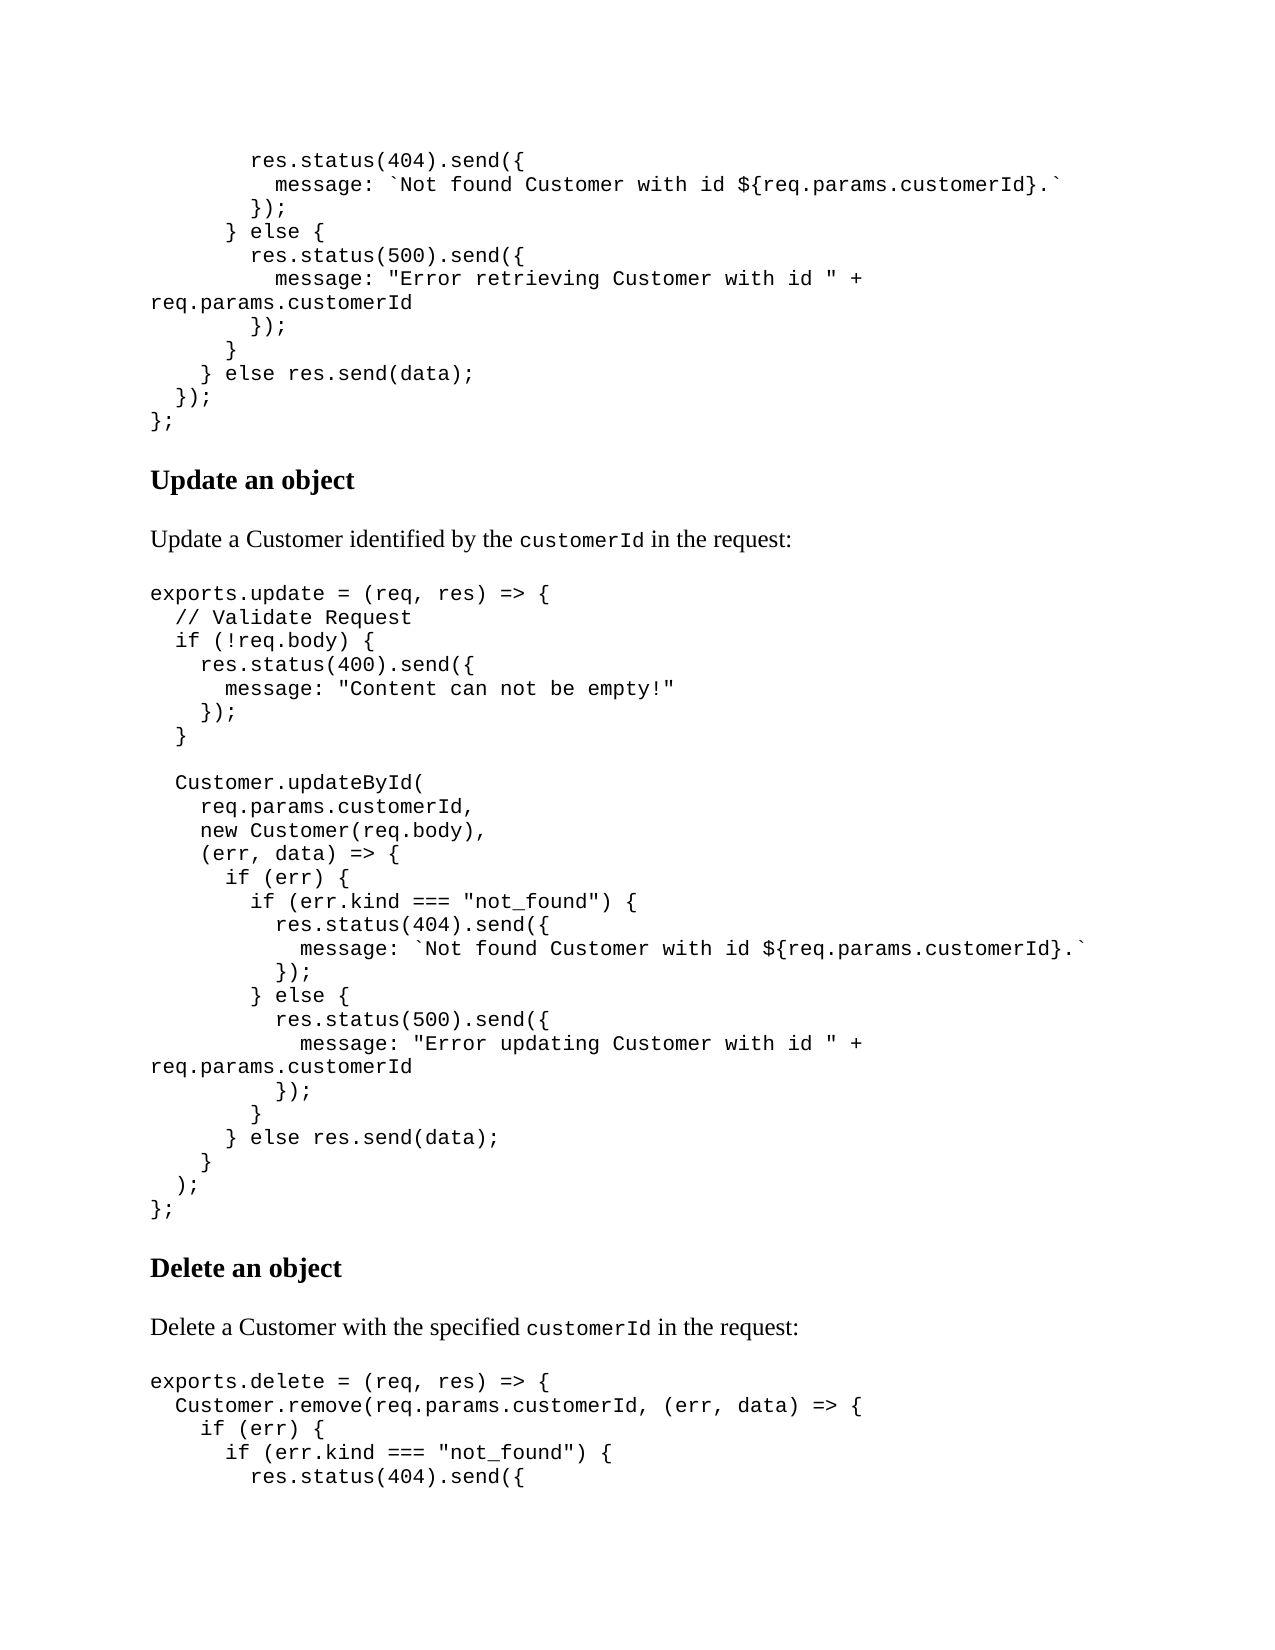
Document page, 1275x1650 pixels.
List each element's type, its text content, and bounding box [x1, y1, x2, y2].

text Customer.remove(req.params.customerId, (err, data) => { [150, 1395, 1125, 1418]
text if (err) { [150, 1418, 1125, 1442]
text } [150, 339, 1125, 363]
text Delete a Customer with the specified customerId in the request: [150, 1312, 1125, 1342]
text exports.update = (req, res) => { [150, 583, 1125, 607]
text }); [150, 962, 1125, 985]
text ); [150, 1174, 1125, 1198]
text if (err.kind === "not_found") { [150, 1442, 1125, 1466]
text Delete an object [150, 1251, 1125, 1283]
text } else { [150, 221, 1125, 244]
text new Customer(req.body), [150, 820, 1125, 843]
text message: `Not found Customer with id ${req.params.customerId}.` [150, 174, 1125, 197]
text Customer.updateById( [150, 772, 1125, 796]
text }); [150, 386, 1125, 410]
text res.status(404).send({ [150, 150, 1125, 174]
text message: `Not found Customer with id ${req.params.customerId}.` [150, 938, 1125, 962]
text Update an object [150, 463, 1125, 495]
text // Validate Request [150, 607, 1125, 631]
text res.status(404).send({ [150, 1466, 1125, 1489]
text } else { [150, 985, 1125, 1009]
text } [150, 1151, 1125, 1174]
text }; [150, 410, 1125, 434]
text if (err) { [150, 867, 1125, 891]
text (err, data) => { [150, 843, 1125, 867]
text }; [150, 1198, 1125, 1222]
text message: "Error retrieving Customer with id " + req.params.customerId [150, 268, 1125, 316]
text }); [150, 197, 1125, 221]
text message: "Error updating Customer with id " + req.params.customerId [150, 1032, 1125, 1080]
text req.params.customerId, [150, 796, 1125, 820]
text res.status(500).send({ [150, 1009, 1125, 1032]
text Update a Customer identified by the customerId in the request: [150, 524, 1125, 554]
text res.status(404).send({ [150, 914, 1125, 938]
text message: "Content can not be empty!" [150, 678, 1125, 701]
text if (err.kind === "not_found") { [150, 891, 1125, 914]
text }); [150, 316, 1125, 339]
text } else res.send(data); [150, 1127, 1125, 1151]
text } [150, 725, 1125, 749]
text } else res.send(data); [150, 363, 1125, 386]
text if (!req.body) { [150, 631, 1125, 654]
text res.status(500).send({ [150, 244, 1125, 268]
text }); [150, 701, 1125, 725]
text } [150, 1103, 1125, 1127]
text exports.delete = (req, res) => { [150, 1371, 1125, 1395]
text }); [150, 1080, 1125, 1103]
text res.status(400).send({ [150, 654, 1125, 678]
